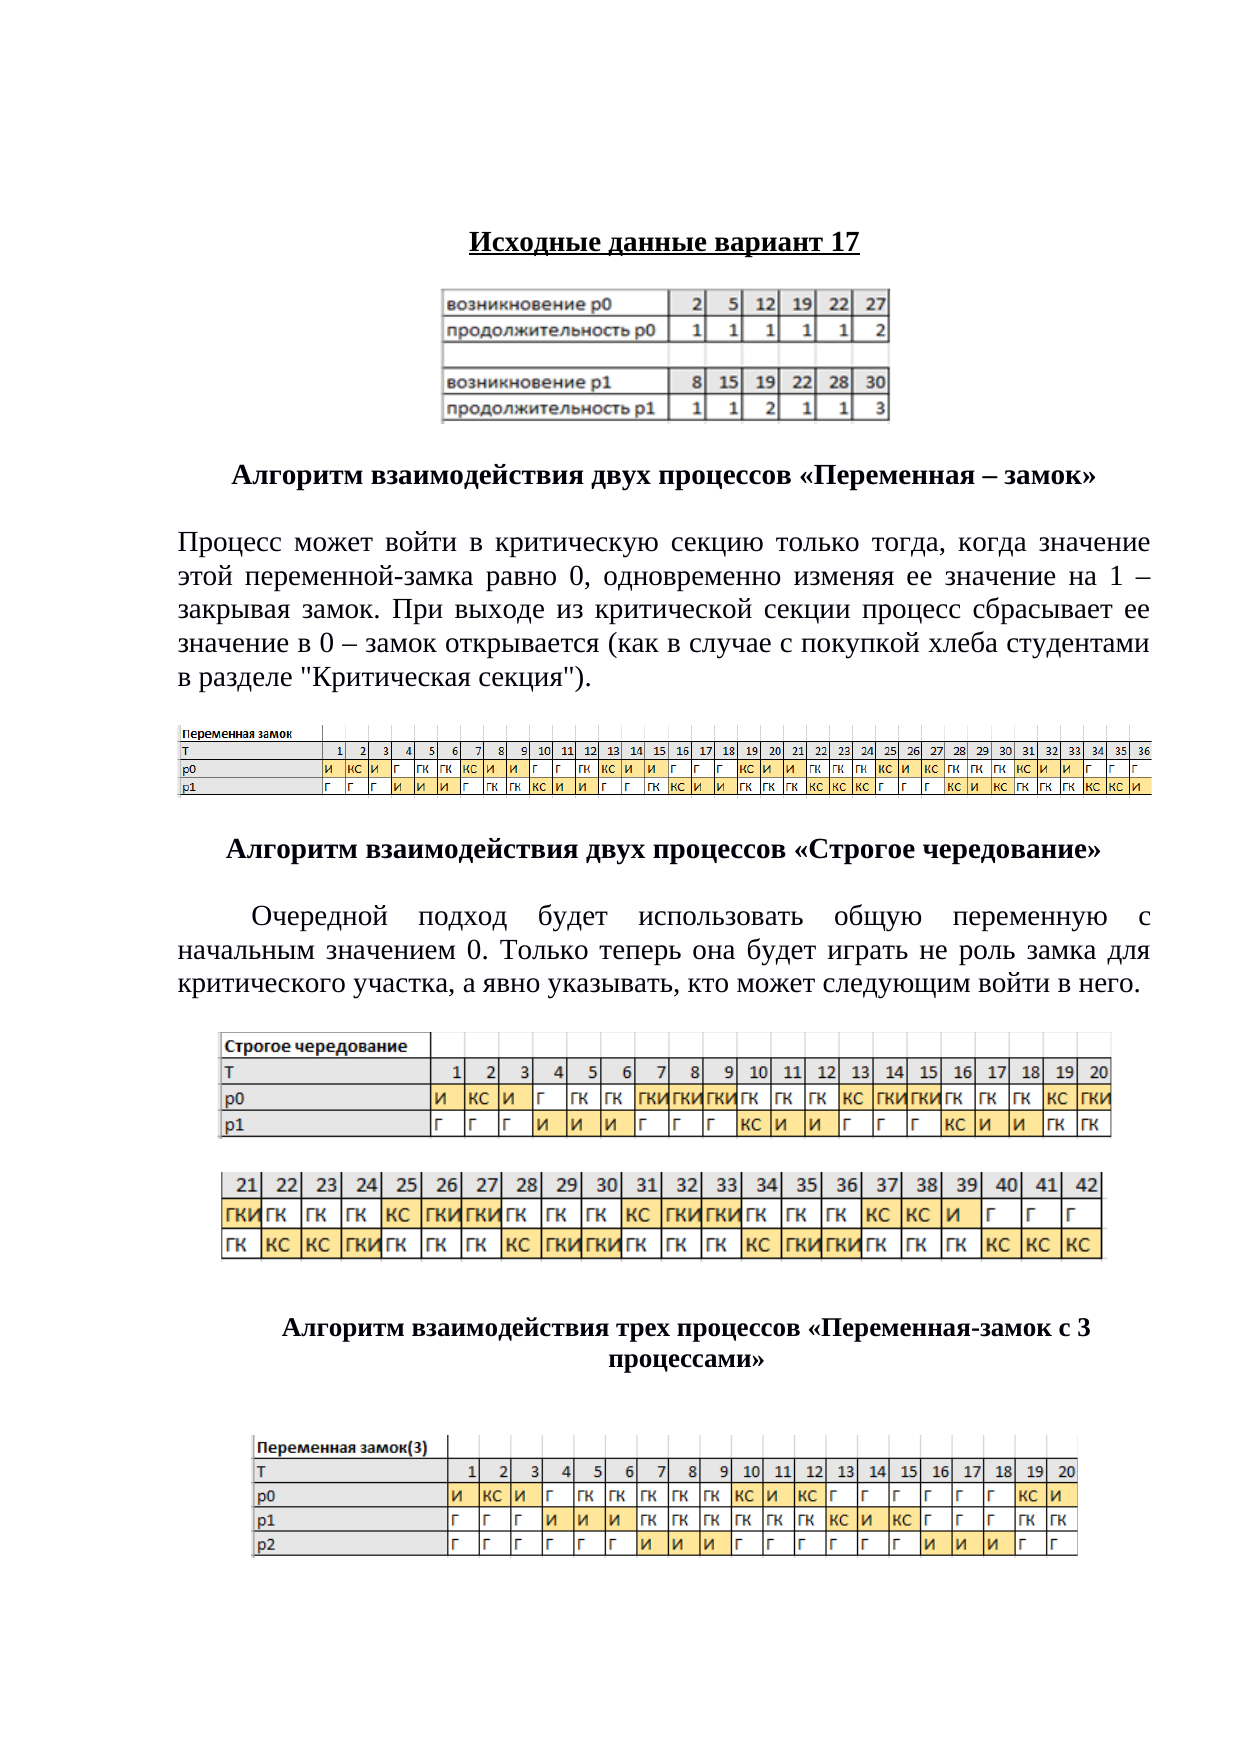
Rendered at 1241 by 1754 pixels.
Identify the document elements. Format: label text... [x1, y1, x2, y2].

text Очередной подход будет использовать общую переменную с начальным значением 0. Только теперь она будет играть не роль замка для критического участка, а явно указывать, кто может следующим войти в него. [177, 898, 1152, 999]
picture [217, 1032, 1112, 1139]
text Процесс может войти в критическую секцию только тогда, когда значение этой переменной-замка равно 0, одновременно изменяя ее значение на 1 – закрывая замок. При выходе из критической секции процесс сбрасывает ее значение в 0 – замок открывается (как в случае с покупкой хлеба студентами в разделе "Критическая секция"). [177, 524, 1152, 692]
picture [251, 1435, 1078, 1558]
text Алгоритм взаимодействия двух процессов «Переменная – замок» [176, 457, 1152, 491]
text Алгоритм взаимодействия трех процессов «Переменная-замок с 3 процессами» [222, 1311, 1152, 1373]
picture [438, 286, 891, 424]
text Алгоритм взаимодействия двух процессов «Строгое чередование» [176, 831, 1152, 865]
picture [177, 725, 1152, 798]
picture [221, 1172, 1108, 1262]
text Исходные данные вариант 17 [177, 224, 1152, 258]
